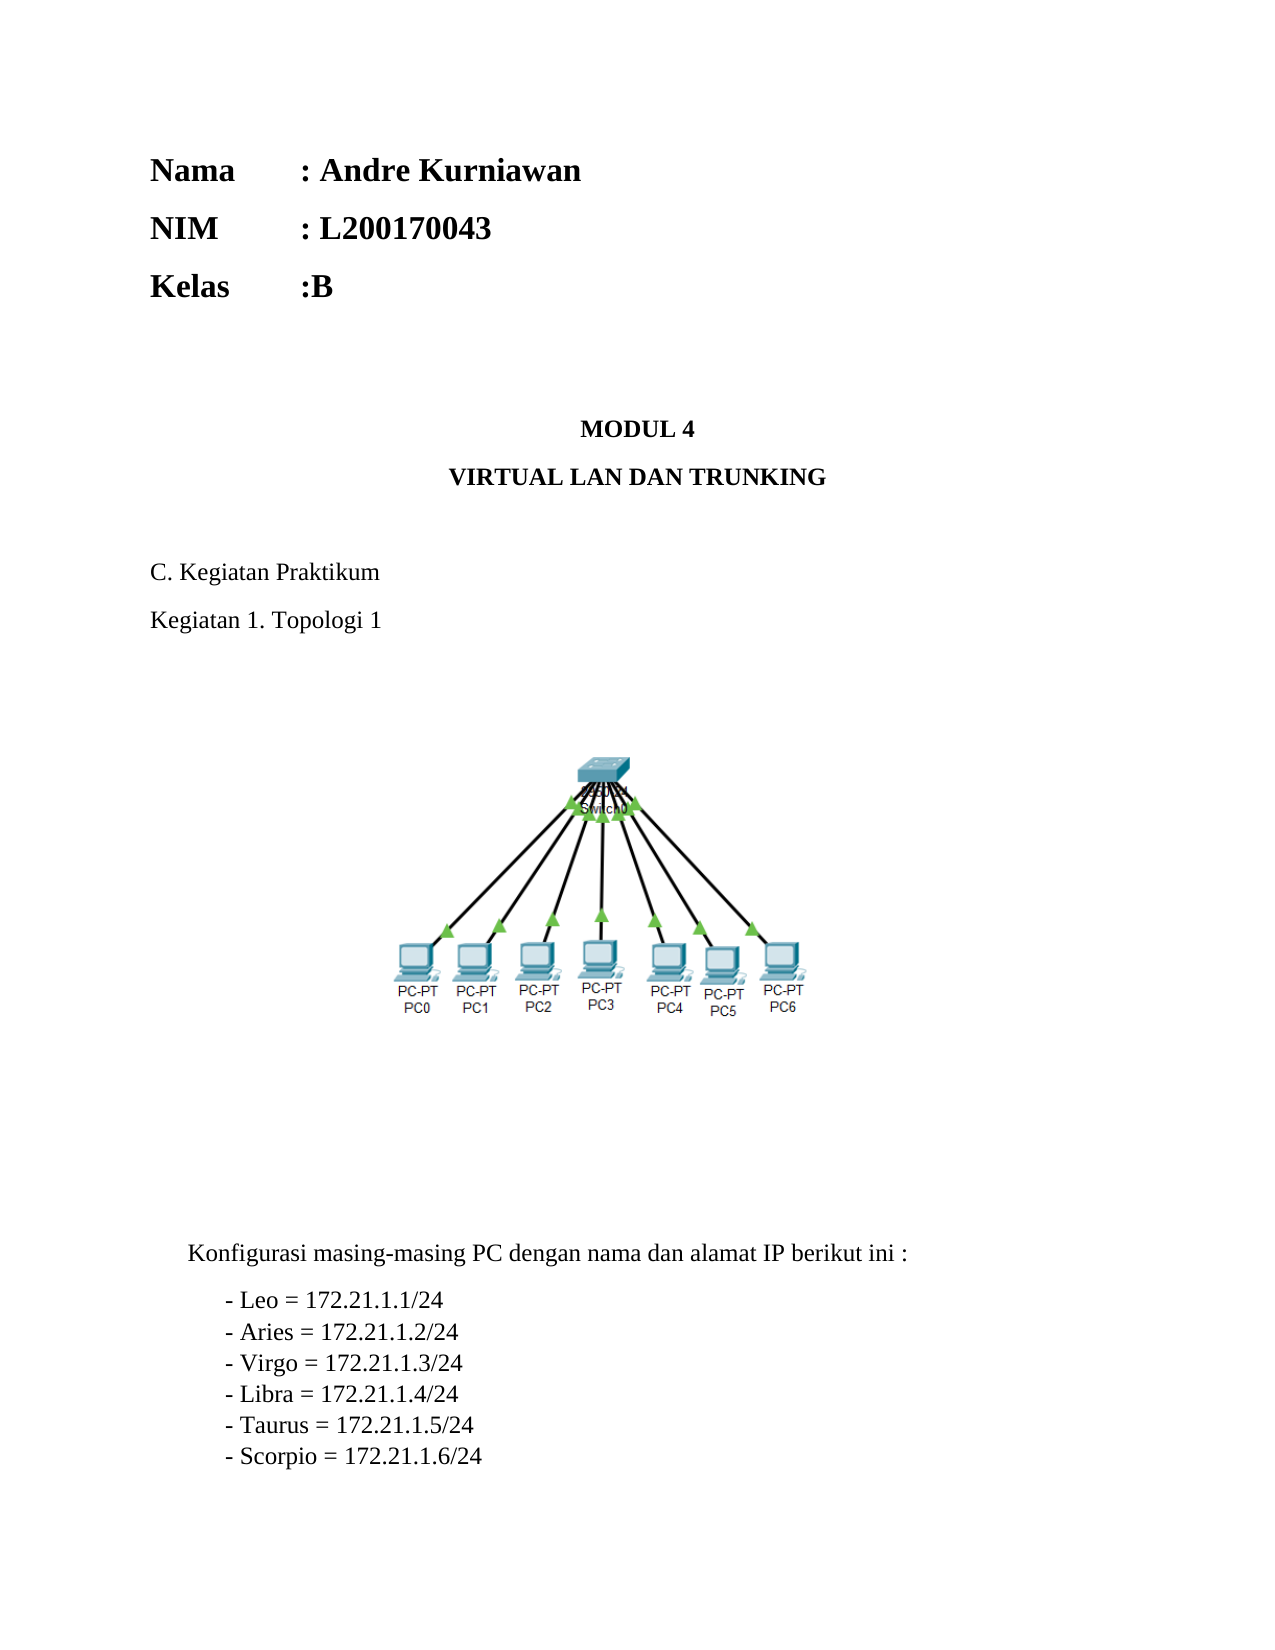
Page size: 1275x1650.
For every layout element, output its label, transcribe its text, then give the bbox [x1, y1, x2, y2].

list - Aries = 172.21.1.2/24 [225, 1317, 1125, 1345]
list - Virgo = 172.21.1.3/24 [225, 1348, 1125, 1376]
picture [225, 652, 1013, 1188]
text Kegiatan 1. Topologi 1 [150, 605, 1125, 634]
text Kelas :B [150, 266, 1125, 304]
list - Leo = 172.21.1.1/24 [225, 1286, 1125, 1314]
text NIM : L200170043 [150, 208, 1125, 246]
list - Taurus = 172.21.1.5/24 [225, 1410, 1125, 1438]
text C. Kegiatan Praktikum [150, 557, 1125, 586]
list - Libra = 172.21.1.4/24 [225, 1379, 1125, 1407]
text MODUL 4 [150, 414, 1125, 443]
text VIRTUAL LAN DAN TRUNKING [150, 462, 1125, 491]
list - Scorpio = 172.21.1.6/24 [225, 1441, 1125, 1469]
text Nama : Andre Kurniawan [150, 150, 1125, 188]
text Konfigurasi masing-masing PC dengan nama dan alamat IP berikut ini : [187, 1238, 1125, 1267]
